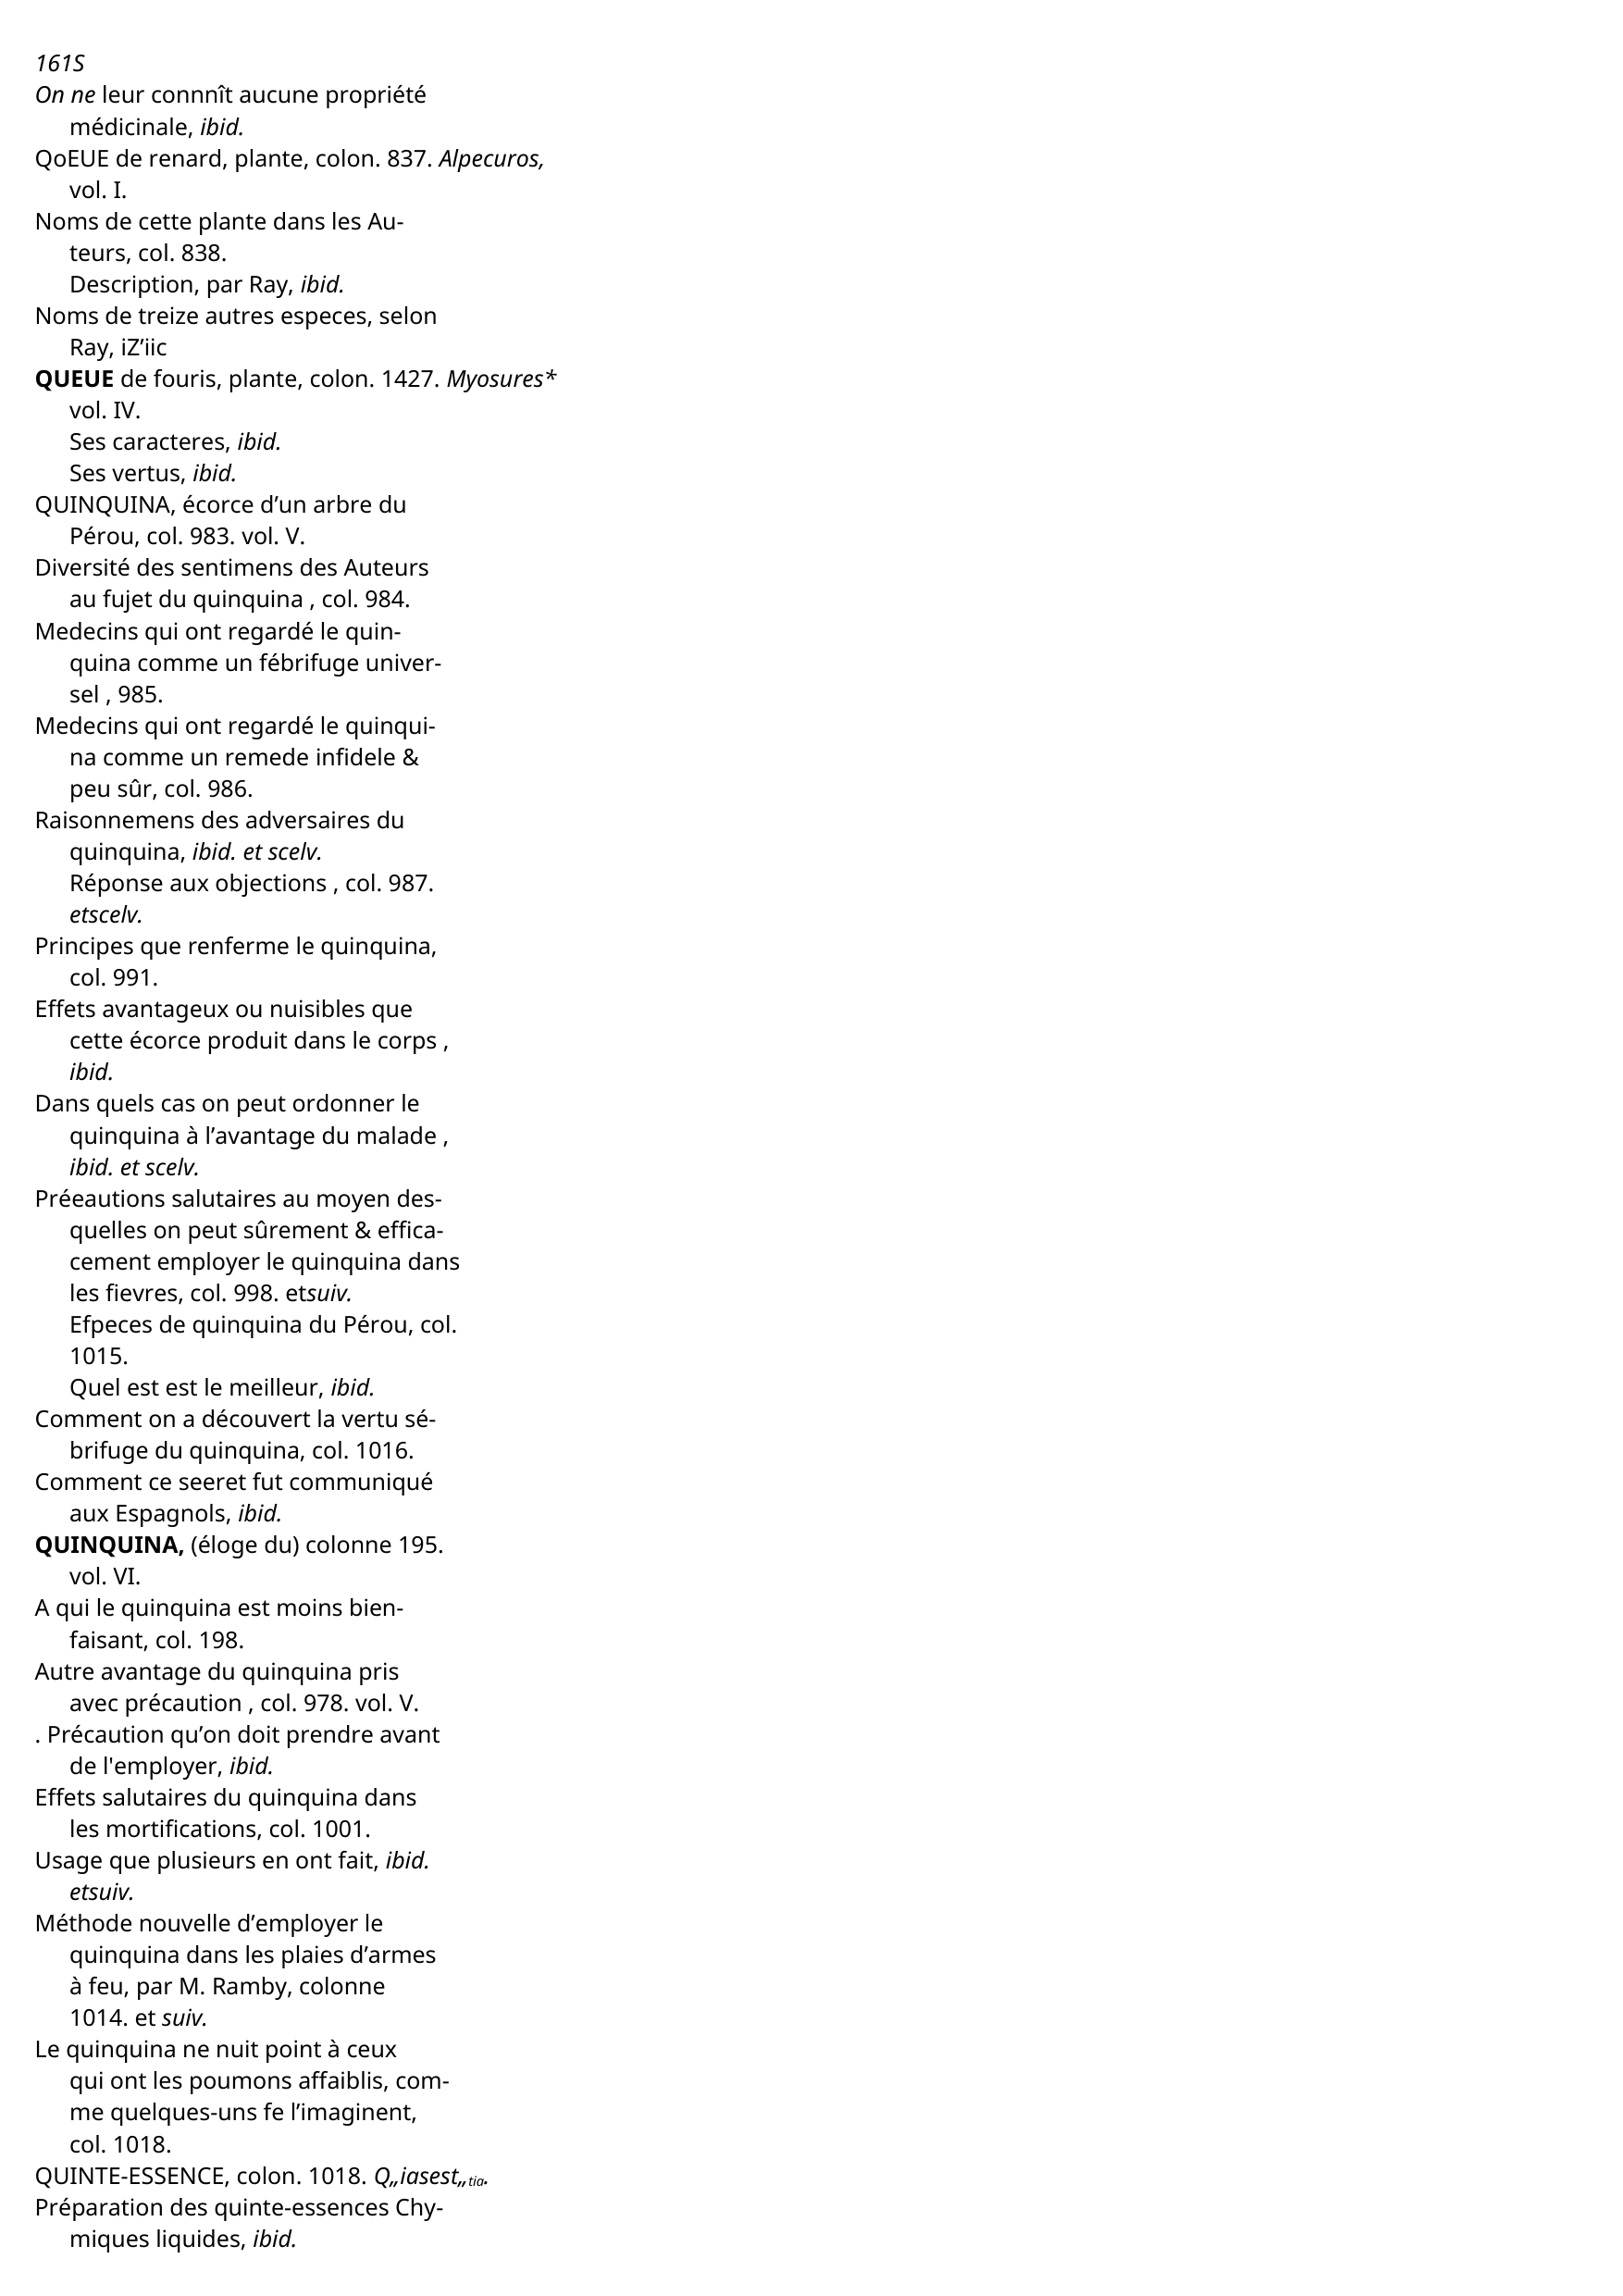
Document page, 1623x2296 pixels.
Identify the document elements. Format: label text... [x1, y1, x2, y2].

text Description, par Ray, ibid. [34, 267, 1588, 299]
text Ses caracteres, ibid. [34, 426, 1588, 457]
text QUINQUINA, (éloge du) colonne 195. vol. VI. [34, 1529, 1588, 1592]
text Usage que plusieurs en ont fait, ibid. etsuiv. [34, 1844, 1588, 1907]
text Réponse aux objections , col. 987. [34, 867, 1588, 899]
text Raisonnemens des adversaires du quinquina, ibid. et scelv. [34, 803, 1588, 867]
text Quel est est le meilleur, ibid. [34, 1371, 1588, 1403]
text . Précaution qu’on doit prendre avant de l'employer, ibid. [34, 1718, 1588, 1781]
text Comment ce seeret fut communiqué aux Espagnols, ibid. [34, 1466, 1588, 1529]
text Le quinquina ne nuit point à ceux qui ont les poumons affaiblis, com- me quelques-uns fe l’imaginent, col. 1018. [34, 2033, 1588, 2159]
text Dans quels cas on peut ordonner le quinquina à l’avantage du malade , ibid. et scelv. [34, 1087, 1588, 1182]
text Effets avantageux ou nuisibles que cette écorce produit dans le corps , ibid. [34, 993, 1588, 1087]
text Autre avantage du quinquina pris avec précaution , col. 978. vol. V. [34, 1655, 1588, 1718]
text Préparation des quinte-essences Chy- miques liquides, ibid. [34, 2191, 1588, 2253]
text Noms de treize autres especes, selon Ray, iZ’iic [34, 299, 1588, 363]
text On ne leur connnît aucune propriété médicinale, ibid. [34, 79, 1588, 142]
text QUEUE de fouris, plante, colon. 1427. Myosures* vol. IV. [34, 363, 1588, 426]
text Principes que renferme le quinquina, col. 991. [34, 930, 1588, 993]
text QoEUE de renard, plante, colon. 837. Alpecuros, vol. I. [34, 142, 1588, 205]
text Ses vertus, ibid. [34, 457, 1588, 489]
text Medecins qui ont regardé le quinqui- na comme un remede infidele & peu sûr, col. 986. [34, 709, 1588, 803]
text Préeautions salutaires au moyen des- quelles on peut sûrement & effica- cement employer le quinquina dans les fievres, col. 998. etsuiv. [34, 1182, 1588, 1308]
text Noms de cette plante dans les Au- teurs, col. 838. [34, 205, 1588, 267]
text Medecins qui ont regardé le quin- quina comme un fébrifuge univer- sel , 985. [34, 614, 1588, 709]
text Comment on a découvert la vertu sé- brifuge du quinquina, col. 1016. [34, 1403, 1588, 1466]
text Efpeces de quinquina du Pérou, col. [34, 1308, 1588, 1340]
text 161S [34, 47, 1588, 79]
text A qui le quinquina est moins bien- faisant, col. 198. [34, 1592, 1588, 1655]
text Diversité des sentimens des Auteurs au fujet du quinquina , col. 984. [34, 552, 1588, 614]
text Effets salutaires du quinquina dans les mortifications, col. 1001. [34, 1781, 1588, 1844]
text 1015. [34, 1340, 1588, 1371]
text QUINQUINA, écorce d’un arbre du Pérou, col. 983. vol. V. [34, 489, 1588, 552]
text QUINTE-ESSENCE, colon. 1018. Q„iasest„tia. [34, 2159, 1588, 2191]
text etscelv. [34, 899, 1588, 930]
text Méthode nouvelle d’employer le quinquina dans les plaies d’armes à feu, par M. Ramby, colonne 1014. et suiv. [34, 1907, 1588, 2033]
